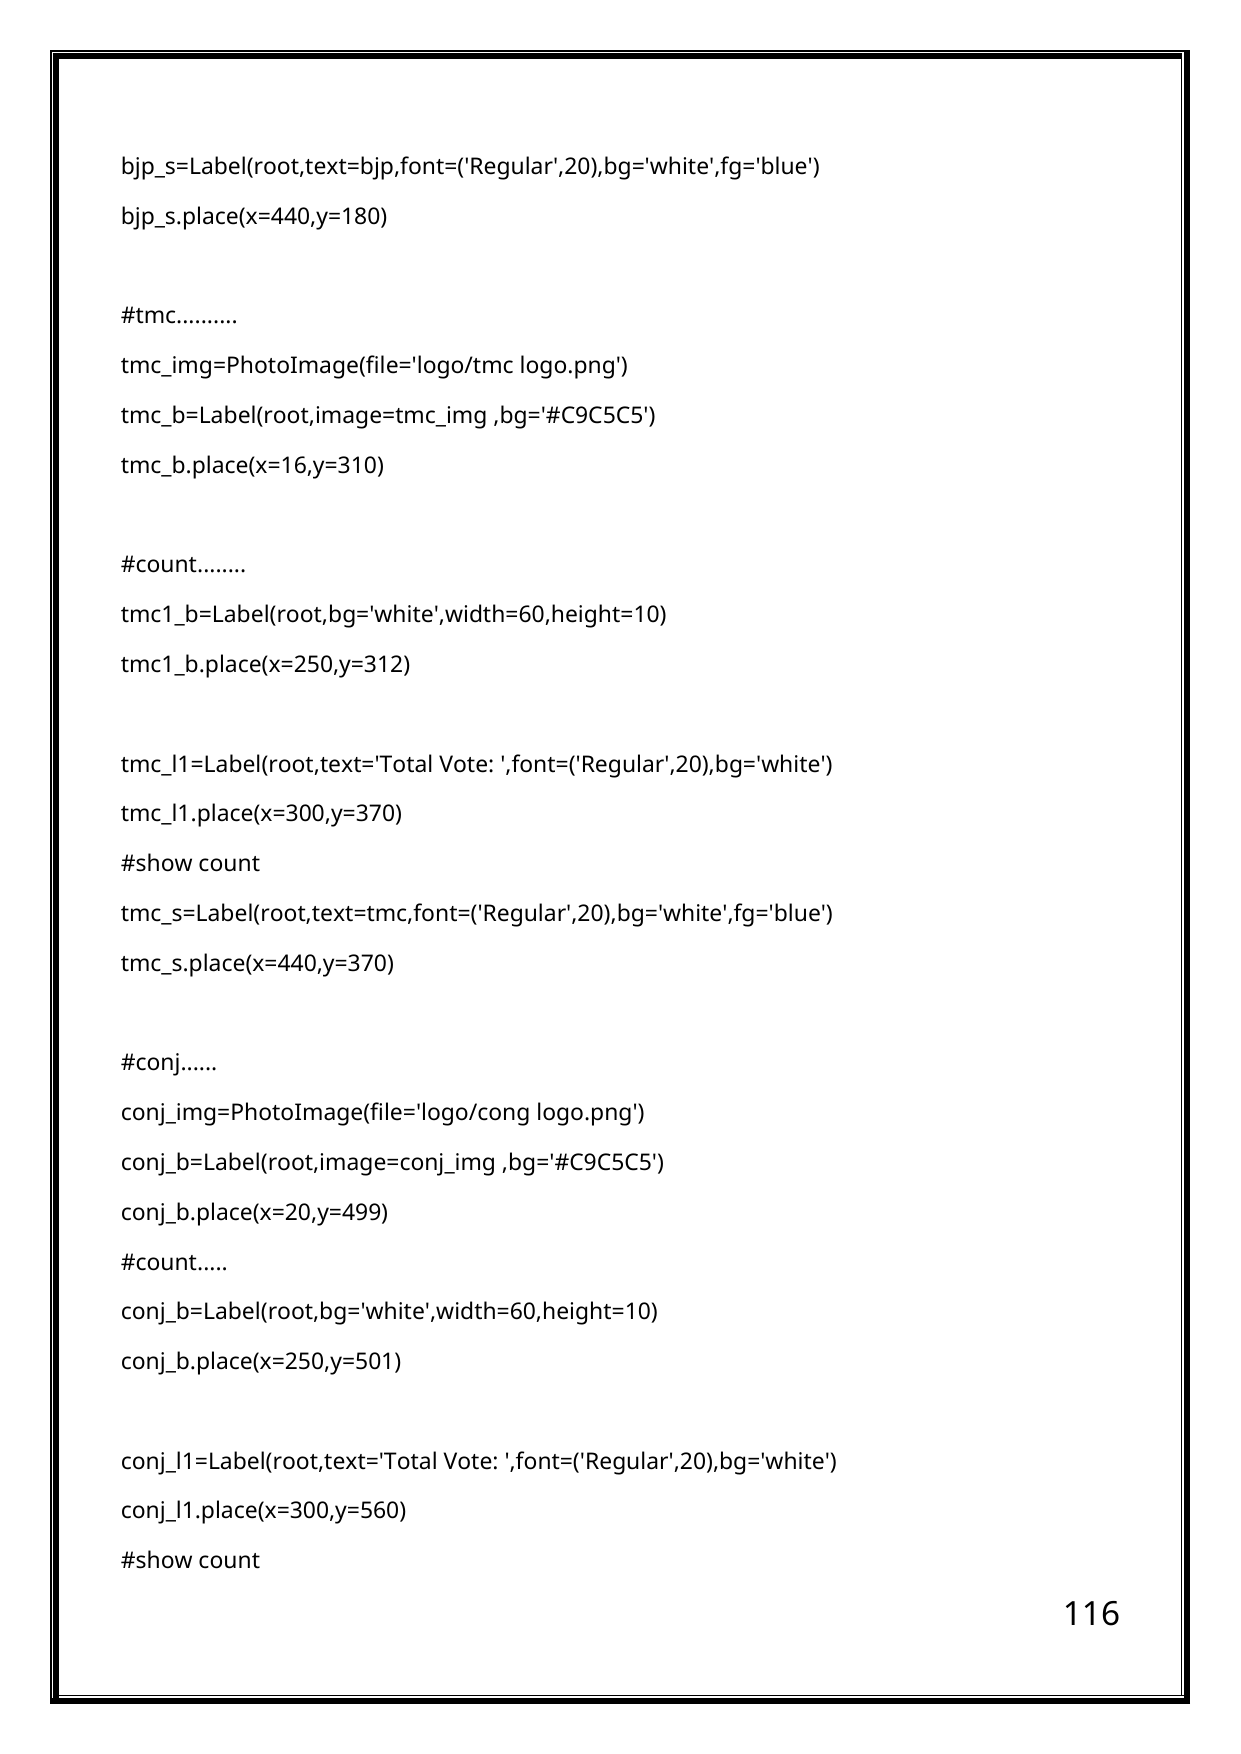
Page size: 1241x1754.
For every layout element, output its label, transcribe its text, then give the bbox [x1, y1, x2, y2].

text conj_l1.place(x=300,y=560) [121, 1494, 1120, 1526]
text conj_img=PhotoImage(file='logo/cong logo.png') [121, 1096, 1120, 1127]
text tmc_b.place(x=16,y=310) [121, 449, 1120, 480]
text conj_b.place(x=250,y=501) [121, 1345, 1120, 1376]
text tmc1_b.place(x=250,y=312) [121, 648, 1120, 679]
text conj_b.place(x=20,y=499) [121, 1196, 1120, 1227]
text #count........ [121, 548, 1120, 579]
text conj_b=Label(root,bg='white',width=60,height=10) [121, 1295, 1120, 1326]
text tmc_l1=Label(root,text='Total Vote: ',font=('Regular',20),bg='white') [121, 747, 1120, 779]
text tmc_b=Label(root,image=tmc_img ,bg='#C9C5C5') [121, 399, 1120, 430]
text #conj...... [121, 1046, 1120, 1077]
text tmc_s.place(x=440,y=370) [121, 947, 1120, 978]
text conj_l1=Label(root,text='Total Vote: ',font=('Regular',20),bg='white') [121, 1444, 1120, 1476]
text bjp_s=Label(root,text=bjp,font=('Regular',20),bg='white',fg='blue') [121, 150, 1120, 181]
text tmc1_b=Label(root,bg='white',width=60,height=10) [121, 598, 1120, 629]
text #tmc.......... [121, 299, 1120, 331]
text bjp_s.place(x=440,y=180) [121, 200, 1120, 231]
text conj_b=Label(root,image=conj_img ,bg='#C9C5C5') [121, 1146, 1120, 1177]
text tmc_img=PhotoImage(file='logo/tmc logo.png') [121, 349, 1120, 380]
text tmc_s=Label(root,text=tmc,font=('Regular',20),bg='white',fg='blue') [121, 897, 1120, 928]
text #count..... [121, 1245, 1120, 1277]
text tmc_l1.place(x=300,y=370) [121, 797, 1120, 828]
text #show count [121, 1544, 1120, 1575]
text #show count [121, 847, 1120, 878]
